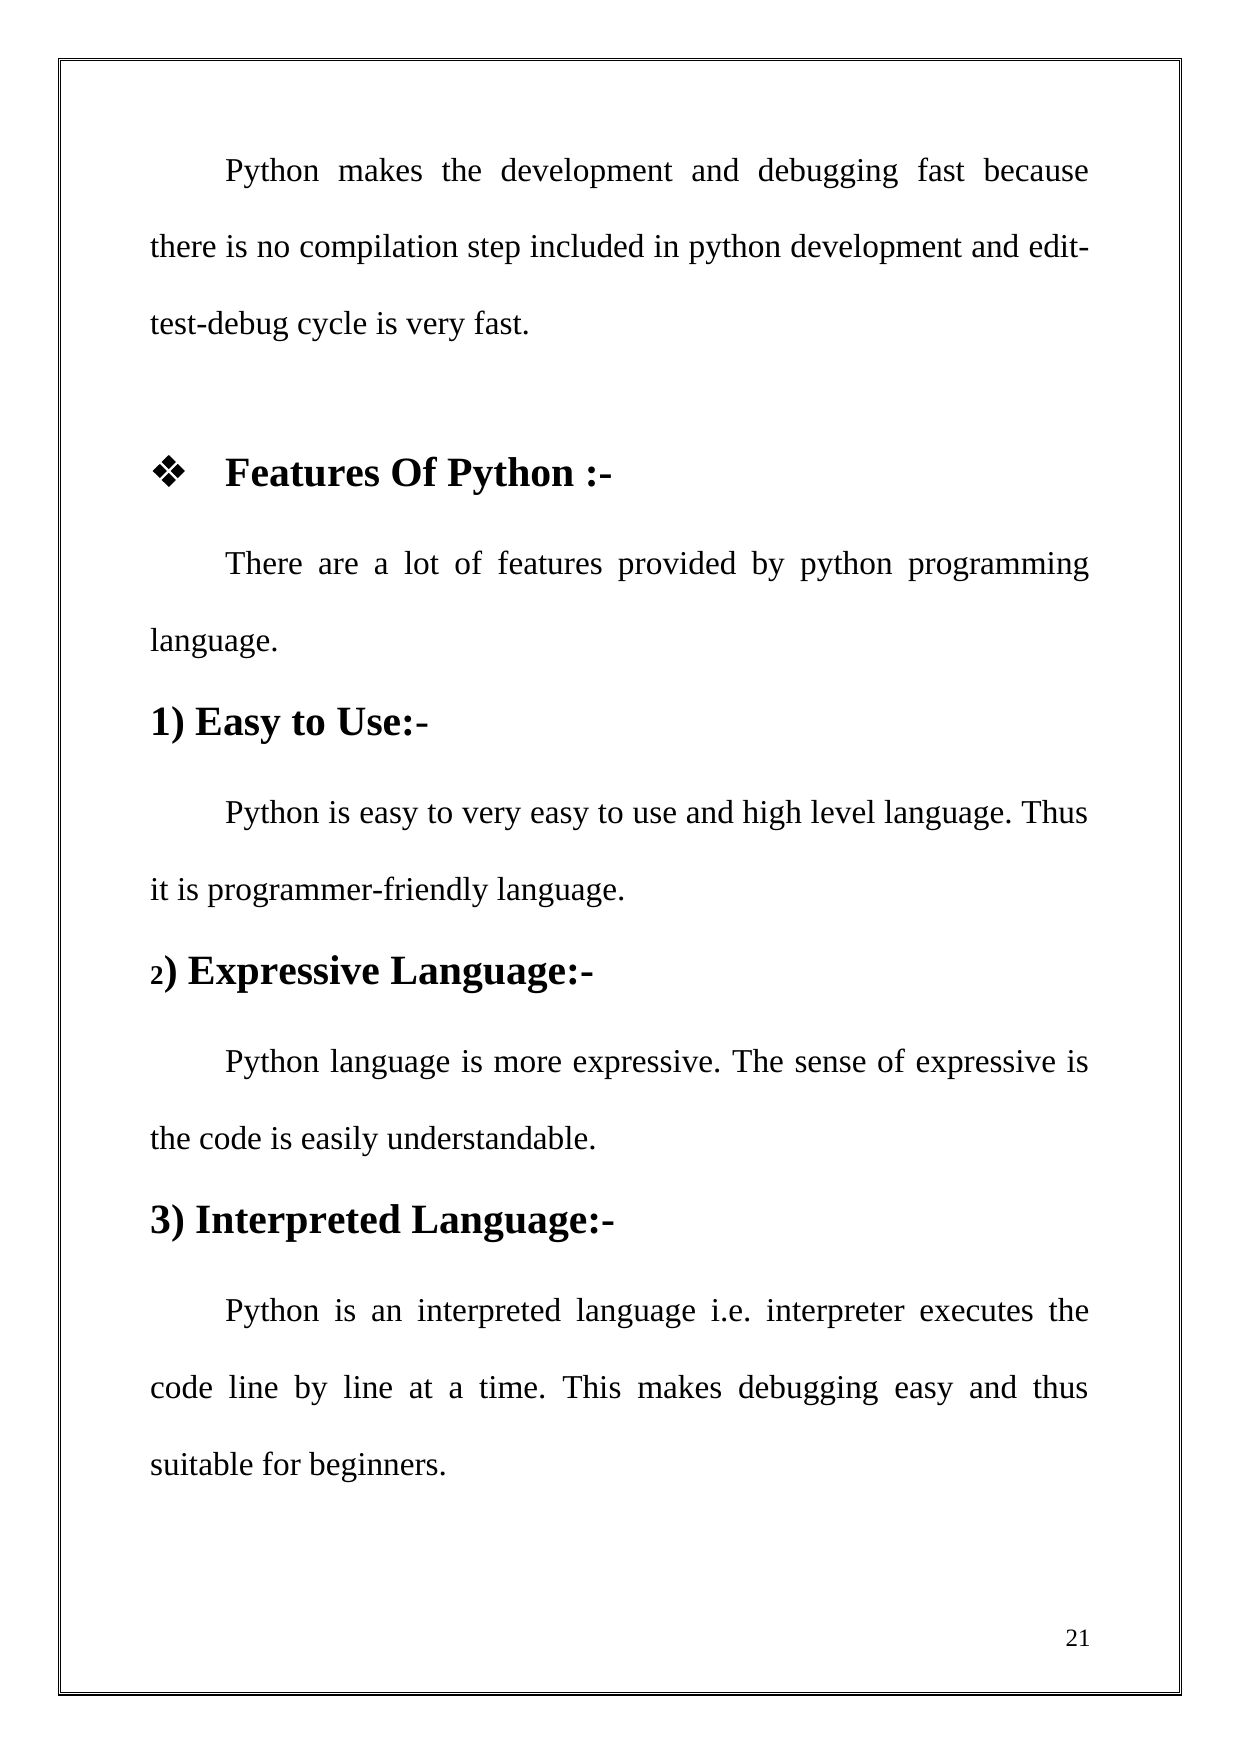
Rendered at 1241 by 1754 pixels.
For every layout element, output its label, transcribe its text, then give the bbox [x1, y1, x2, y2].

text Python language is more expressive. The sense of expressive is the code is easily understandable. [150, 1041, 1090, 1156]
text 3) Interpreted Language:- [150, 1195, 1090, 1243]
text There are a lot of features provided by python programming language. [150, 543, 1090, 658]
text Python is easy to very easy to use and high level language. Thus it is programmer-friendly language. [150, 792, 1090, 907]
text 2) Expressive Language:- [150, 946, 1090, 993]
text Python is an interpreted language i.e. interpreter executes the code line by line at a time. This makes debugging easy and thus suitable for beginners. [150, 1291, 1090, 1482]
text 1) Easy to Use:- [150, 696, 1090, 744]
list Features Of Python :- [150, 447, 1090, 495]
text Python makes the development and debugging fast because there is no compilation step included in python development and edit-test-debug cycle is very fast. [150, 150, 1090, 342]
